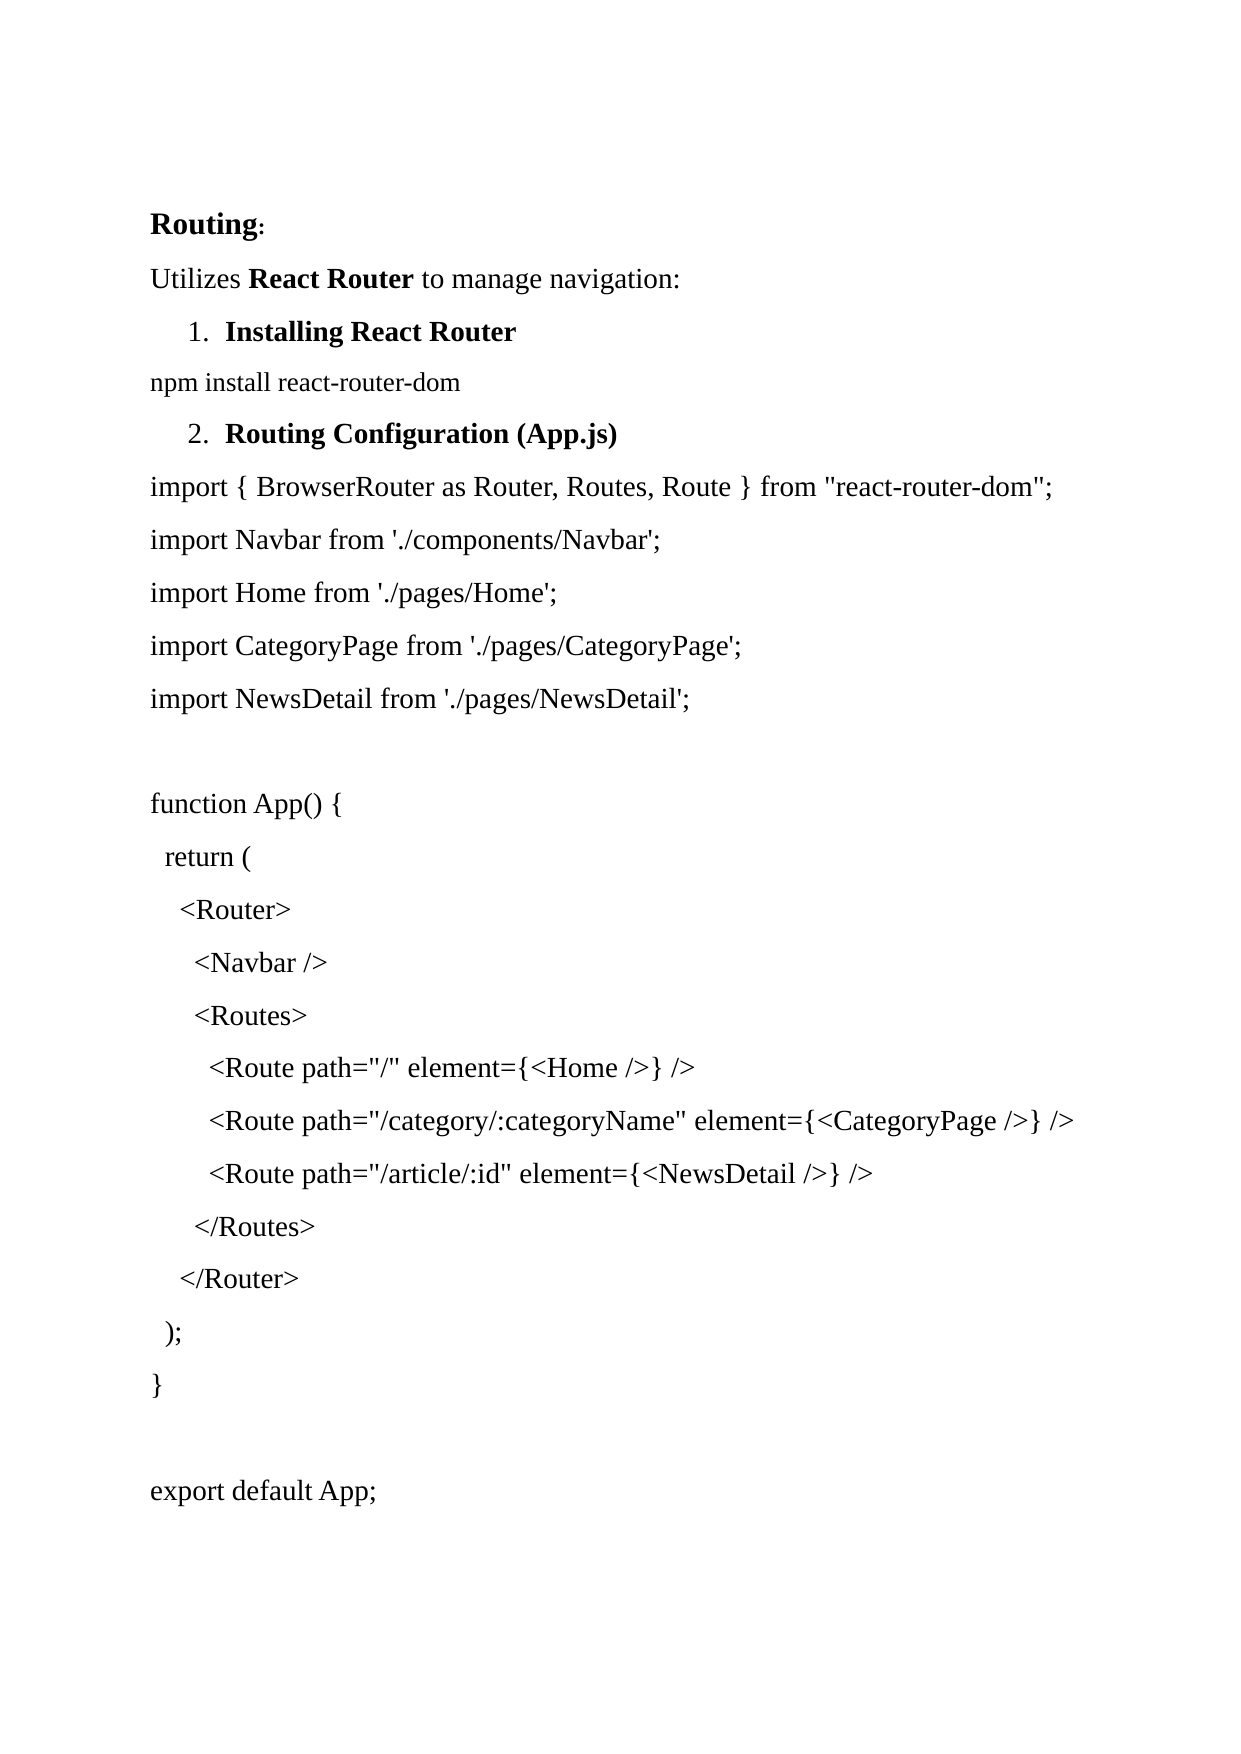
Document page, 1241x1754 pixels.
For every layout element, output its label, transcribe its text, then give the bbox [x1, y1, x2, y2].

text </Router> [150, 1262, 1090, 1295]
text Routing: [150, 205, 1090, 241]
list Installing React Router [187, 314, 1090, 347]
text <Route path="/category/:categoryName" element={<CategoryPage />} /> [150, 1103, 1090, 1137]
text import NewsDetail from './pages/NewsDetail'; [150, 681, 1090, 714]
text import Navbar from './components/Navbar'; [150, 522, 1090, 556]
text export default App; [150, 1473, 1090, 1506]
text npm install react-router-dom [150, 366, 1090, 398]
text <Route path="/" element={<Home />} /> [150, 1050, 1090, 1084]
text <Route path="/article/:id" element={<NewsDetail />} /> [150, 1156, 1090, 1189]
text function App() { [150, 786, 1090, 820]
text ); [150, 1314, 1090, 1348]
text Utilizes React Router to manage navigation: [150, 261, 1090, 294]
text } [150, 1367, 1090, 1401]
text <Routes> [150, 998, 1090, 1031]
text import { BrowserRouter as Router, Routes, Route } from "react-router-dom"; [150, 469, 1090, 503]
list Routing Configuration (App.js) [187, 417, 1090, 450]
text import Home from './pages/Home'; [150, 575, 1090, 609]
text return ( [150, 839, 1090, 873]
text import CategoryPage from './pages/CategoryPage'; [150, 628, 1090, 661]
text <Navbar /> [150, 945, 1090, 978]
text <Router> [150, 892, 1090, 926]
text </Routes> [150, 1209, 1090, 1242]
